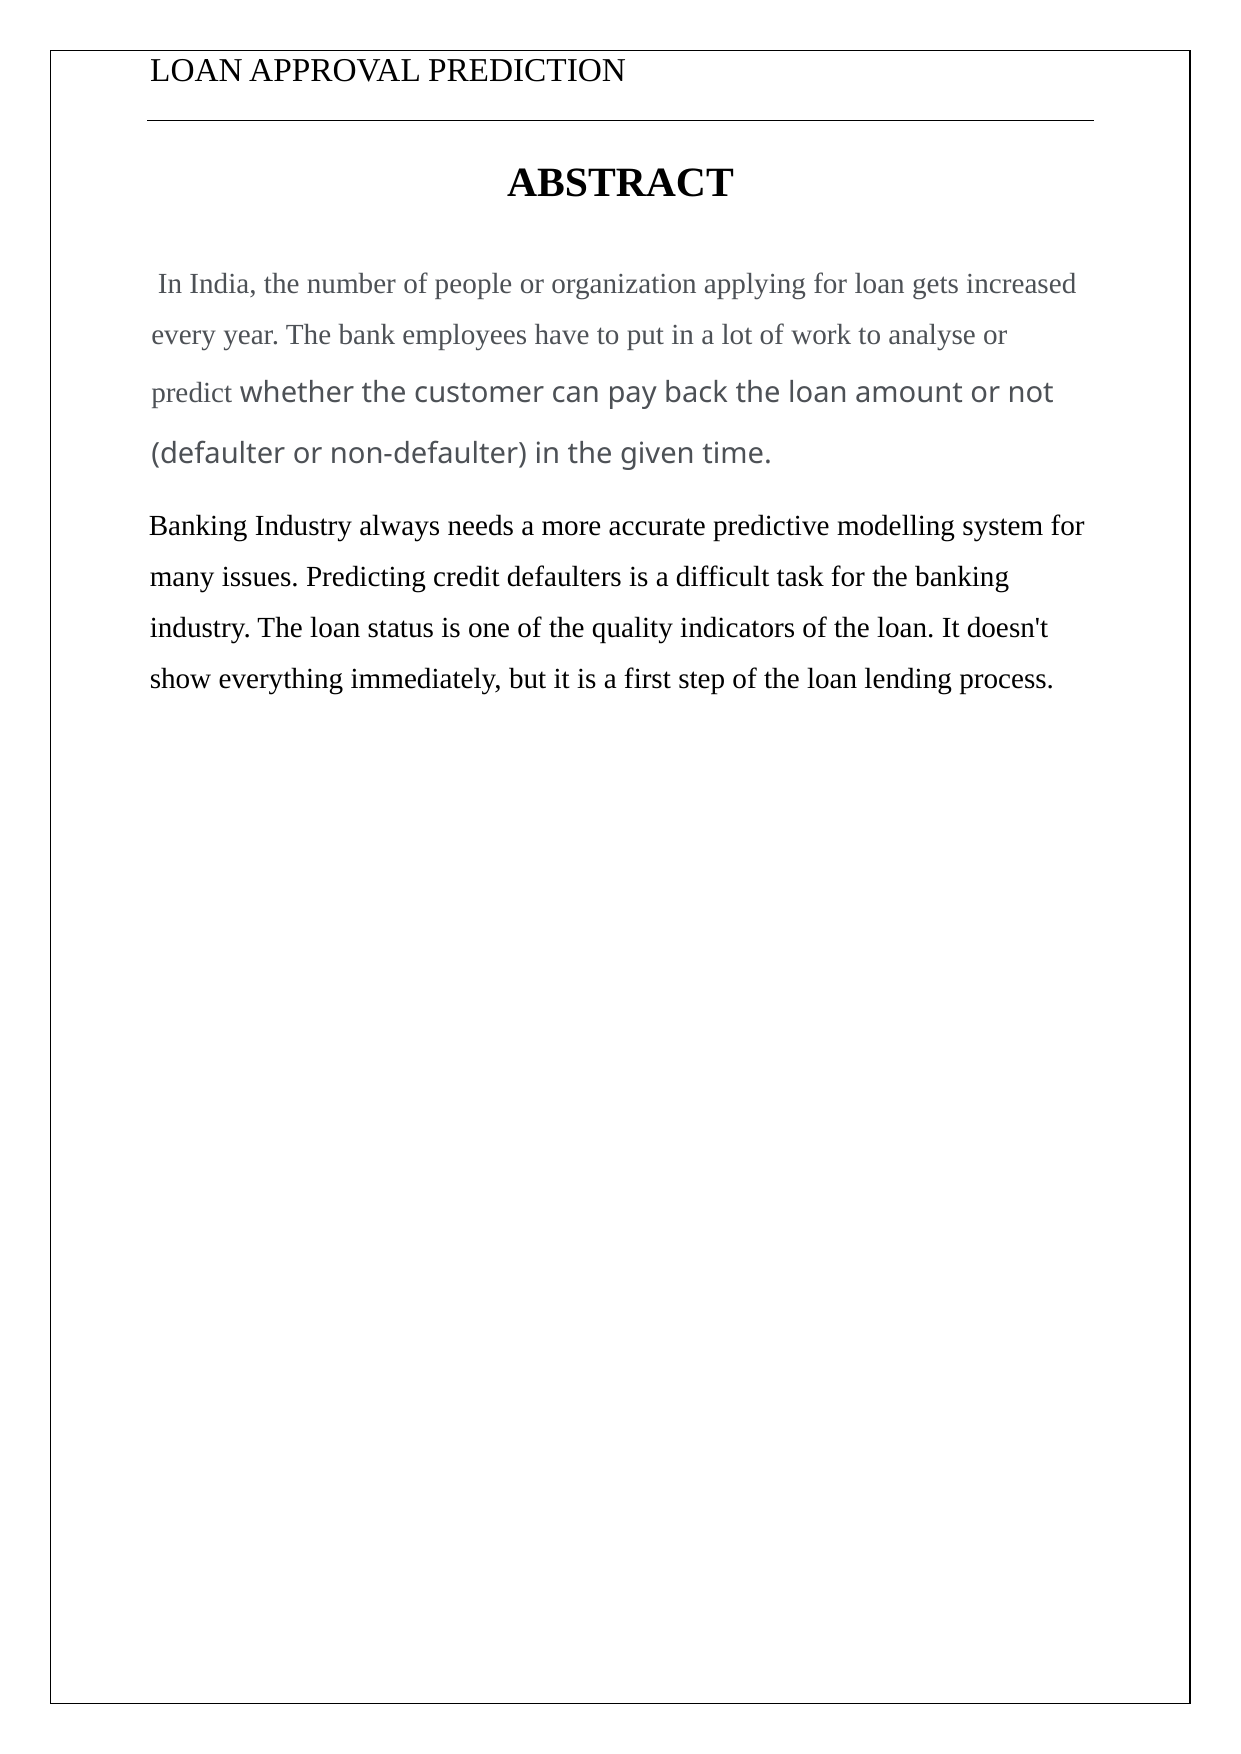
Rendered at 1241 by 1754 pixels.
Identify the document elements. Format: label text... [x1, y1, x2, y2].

subtitle ABSTRACT [150, 157, 1090, 205]
text In India, the number of people or organization applying for loan gets increased every year. The bank employees have to put in a lot of work to analyse or predict whether the customer can pay back the loan amount or not (defaulter or non-defaulter) in the given time. [150, 266, 1095, 472]
text Banking Industry always needs a more accurate predictive modelling system for many issues. Predicting credit defaulters is a difficult task for the banking industry. The loan status is one of the quality indicators of the loan. It doesn't show everything immediately, but it is a first step of the loan lending process. [148, 508, 1095, 695]
